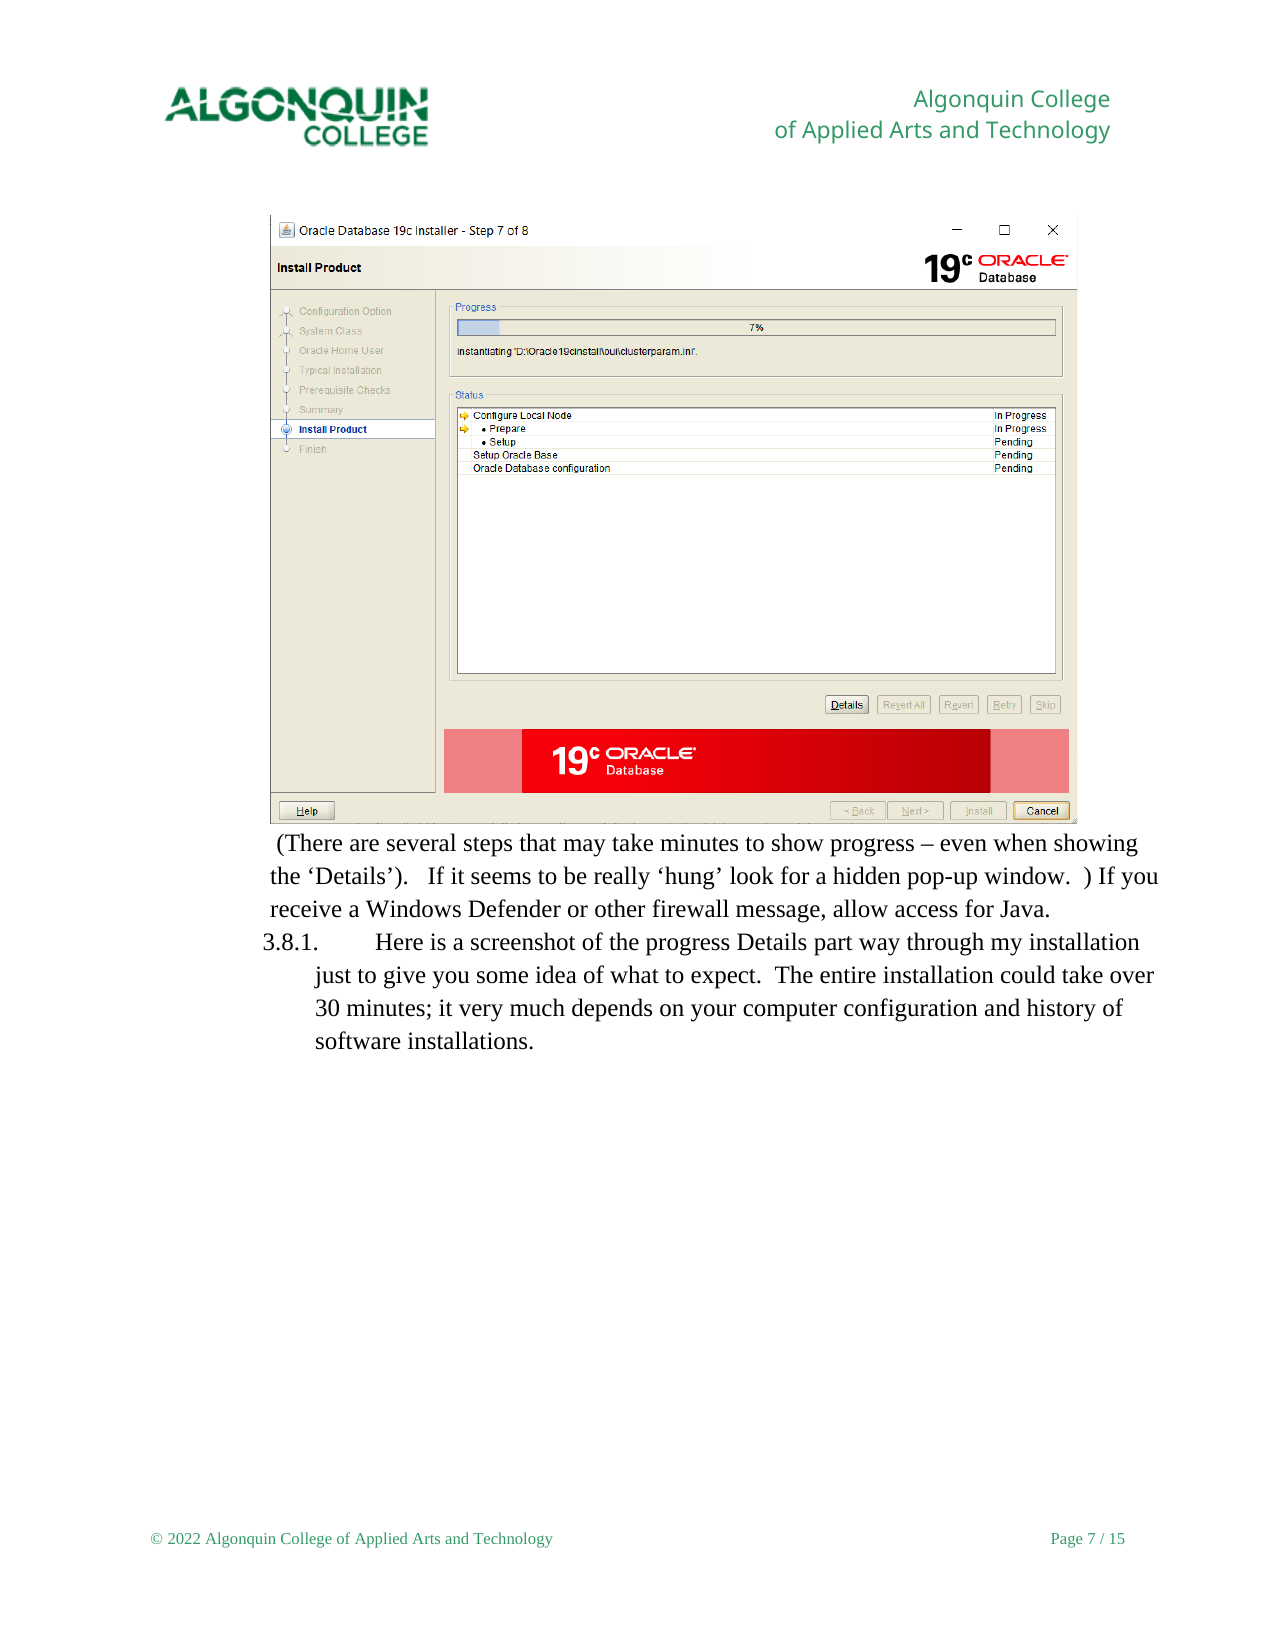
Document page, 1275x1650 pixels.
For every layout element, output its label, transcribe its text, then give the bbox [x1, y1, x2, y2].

picture [270, 215, 1078, 824]
list (There are several steps that may take minutes to show progress – even when showing the ‘Details’). If it seems to be really ‘hung’ look for a hidden pop-up window. ) If you receive a Windows Defender or other firewall message, allow access for Java. [270, 828, 1167, 923]
list Here is a screenshot of the progress Details part way through my installation just to give you some idea of what to expect. The entire installation could take over 30 minutes; it very much depends on your computer configuration and history of software installations. [262, 927, 1167, 1055]
picture [150, 73, 443, 161]
